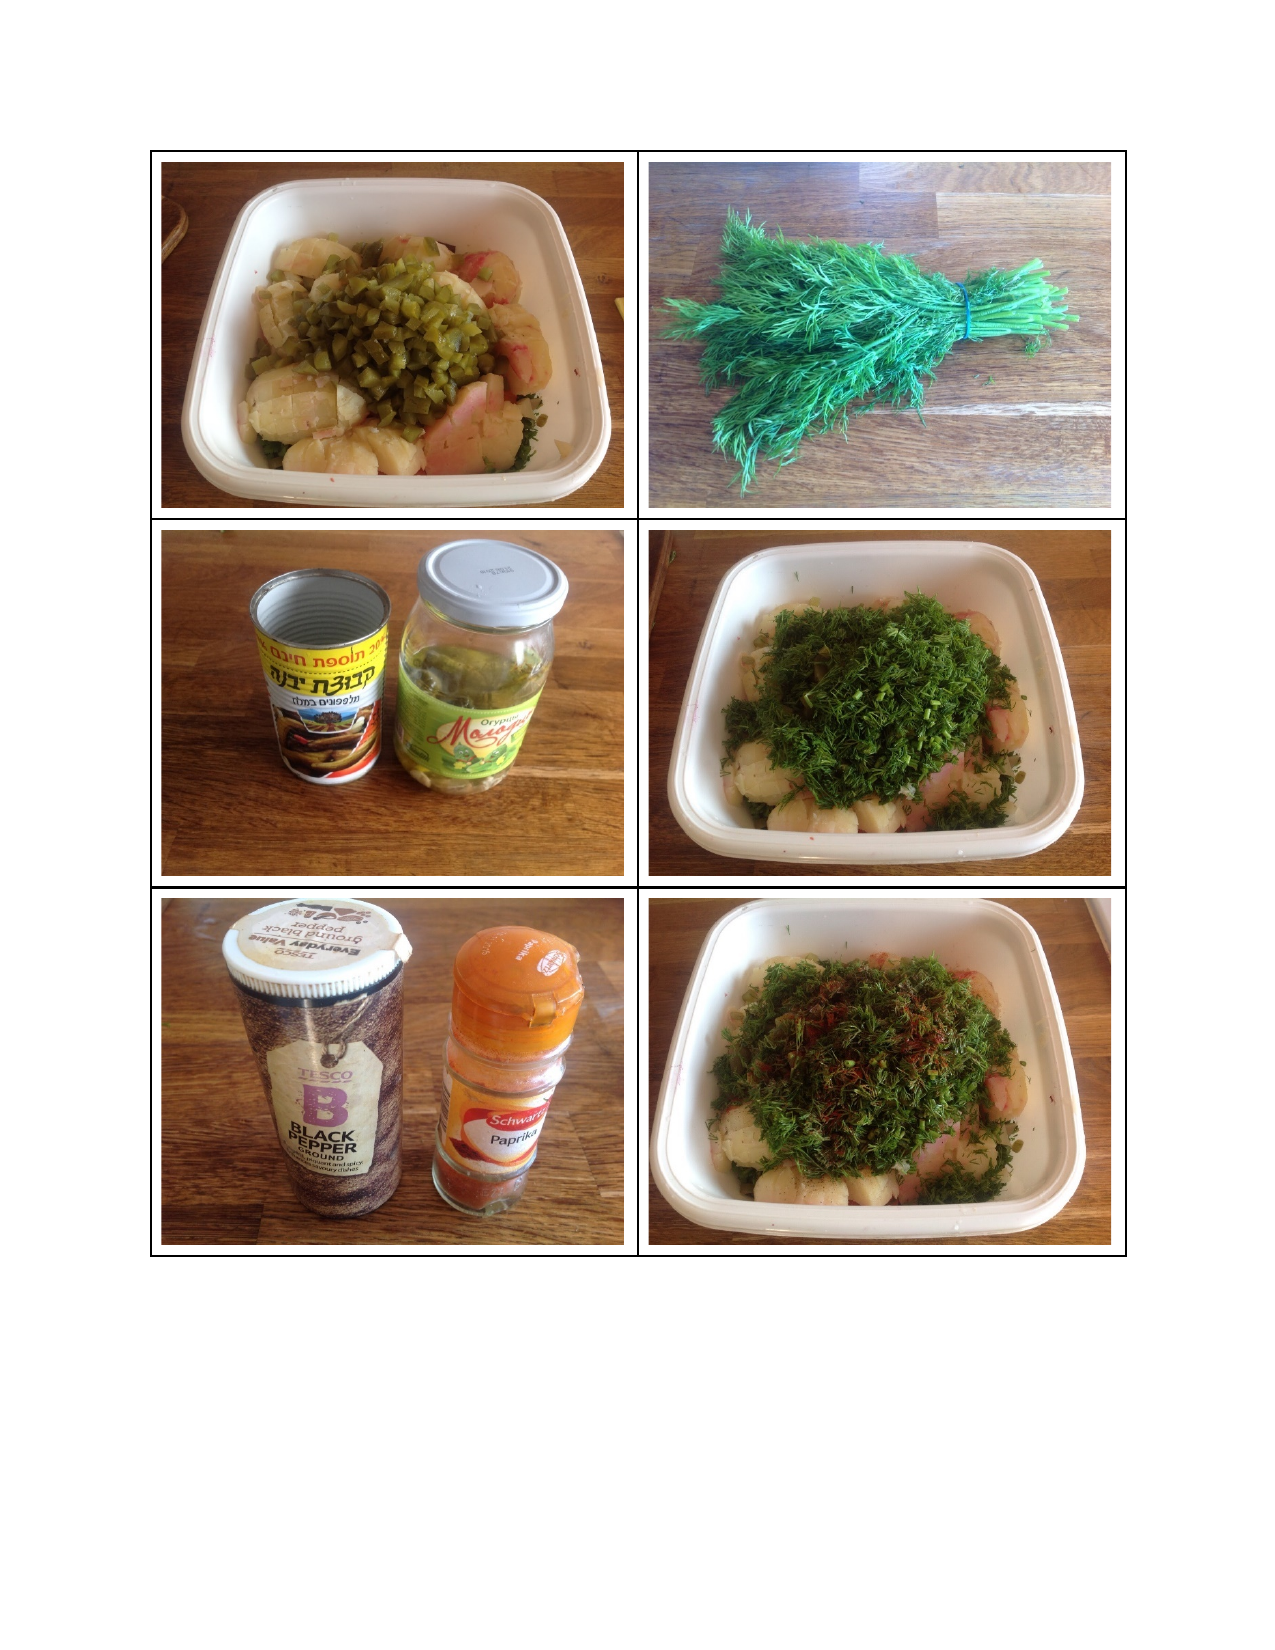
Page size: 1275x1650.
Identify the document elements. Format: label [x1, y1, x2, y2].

picture [648, 530, 1112, 876]
table_cell [639, 520, 1125, 886]
picture [161, 898, 624, 1245]
table_cell [152, 152, 637, 518]
picture [648, 898, 1112, 1245]
table_cell [639, 889, 1125, 1255]
table_cell [639, 152, 1125, 518]
picture [161, 530, 624, 876]
table_cell [152, 520, 637, 886]
picture [648, 162, 1112, 508]
table_cell [152, 889, 637, 1255]
picture [161, 162, 624, 508]
